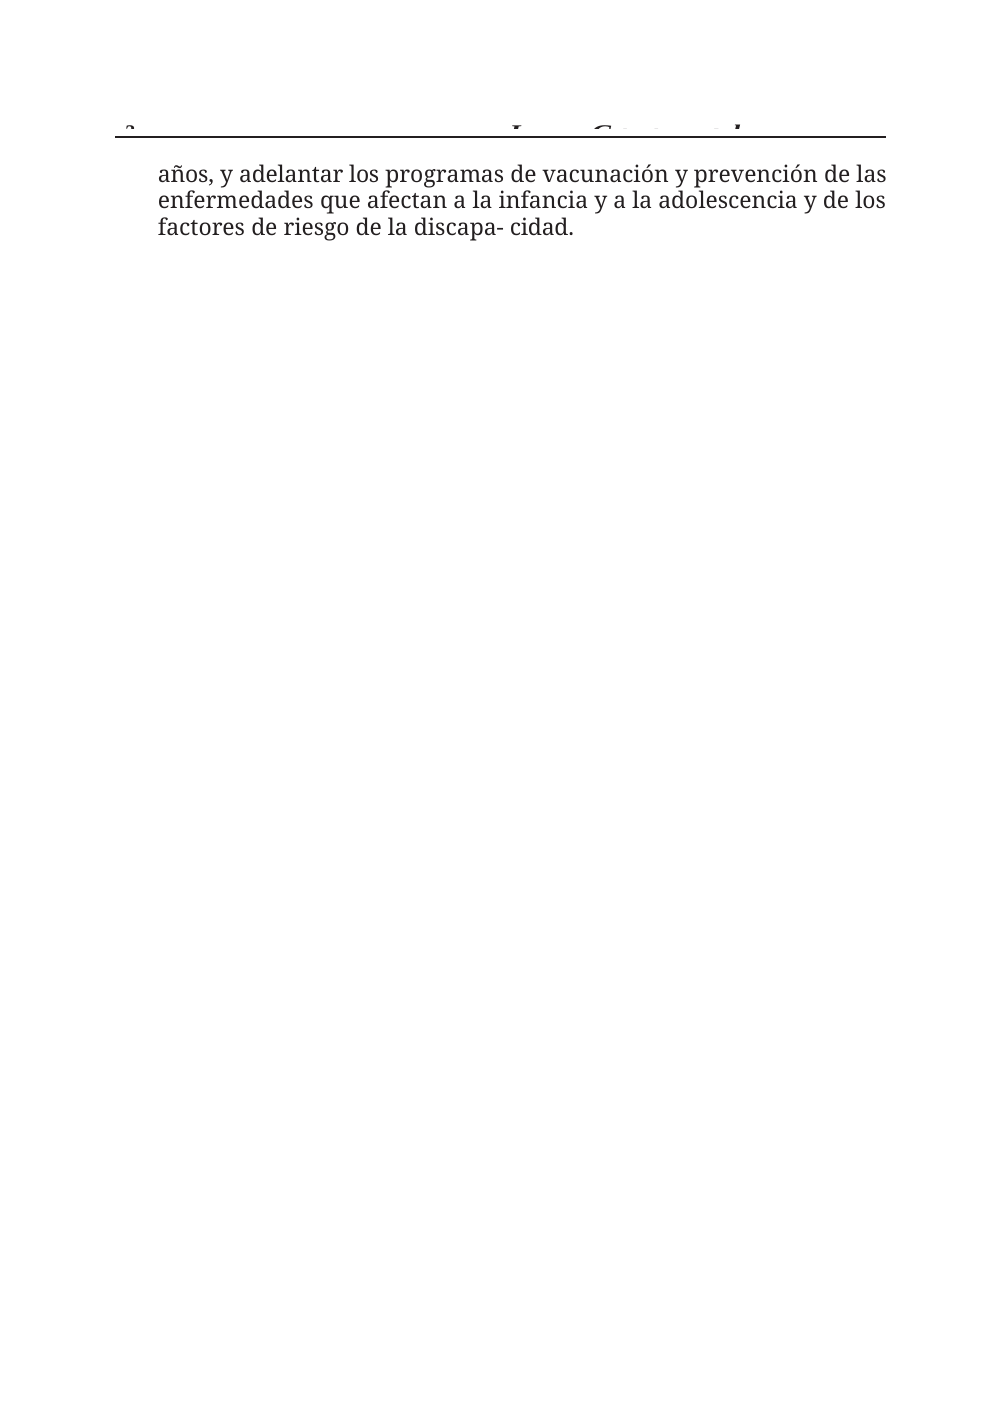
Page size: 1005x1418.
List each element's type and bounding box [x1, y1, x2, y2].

list [120, 160, 886, 242]
